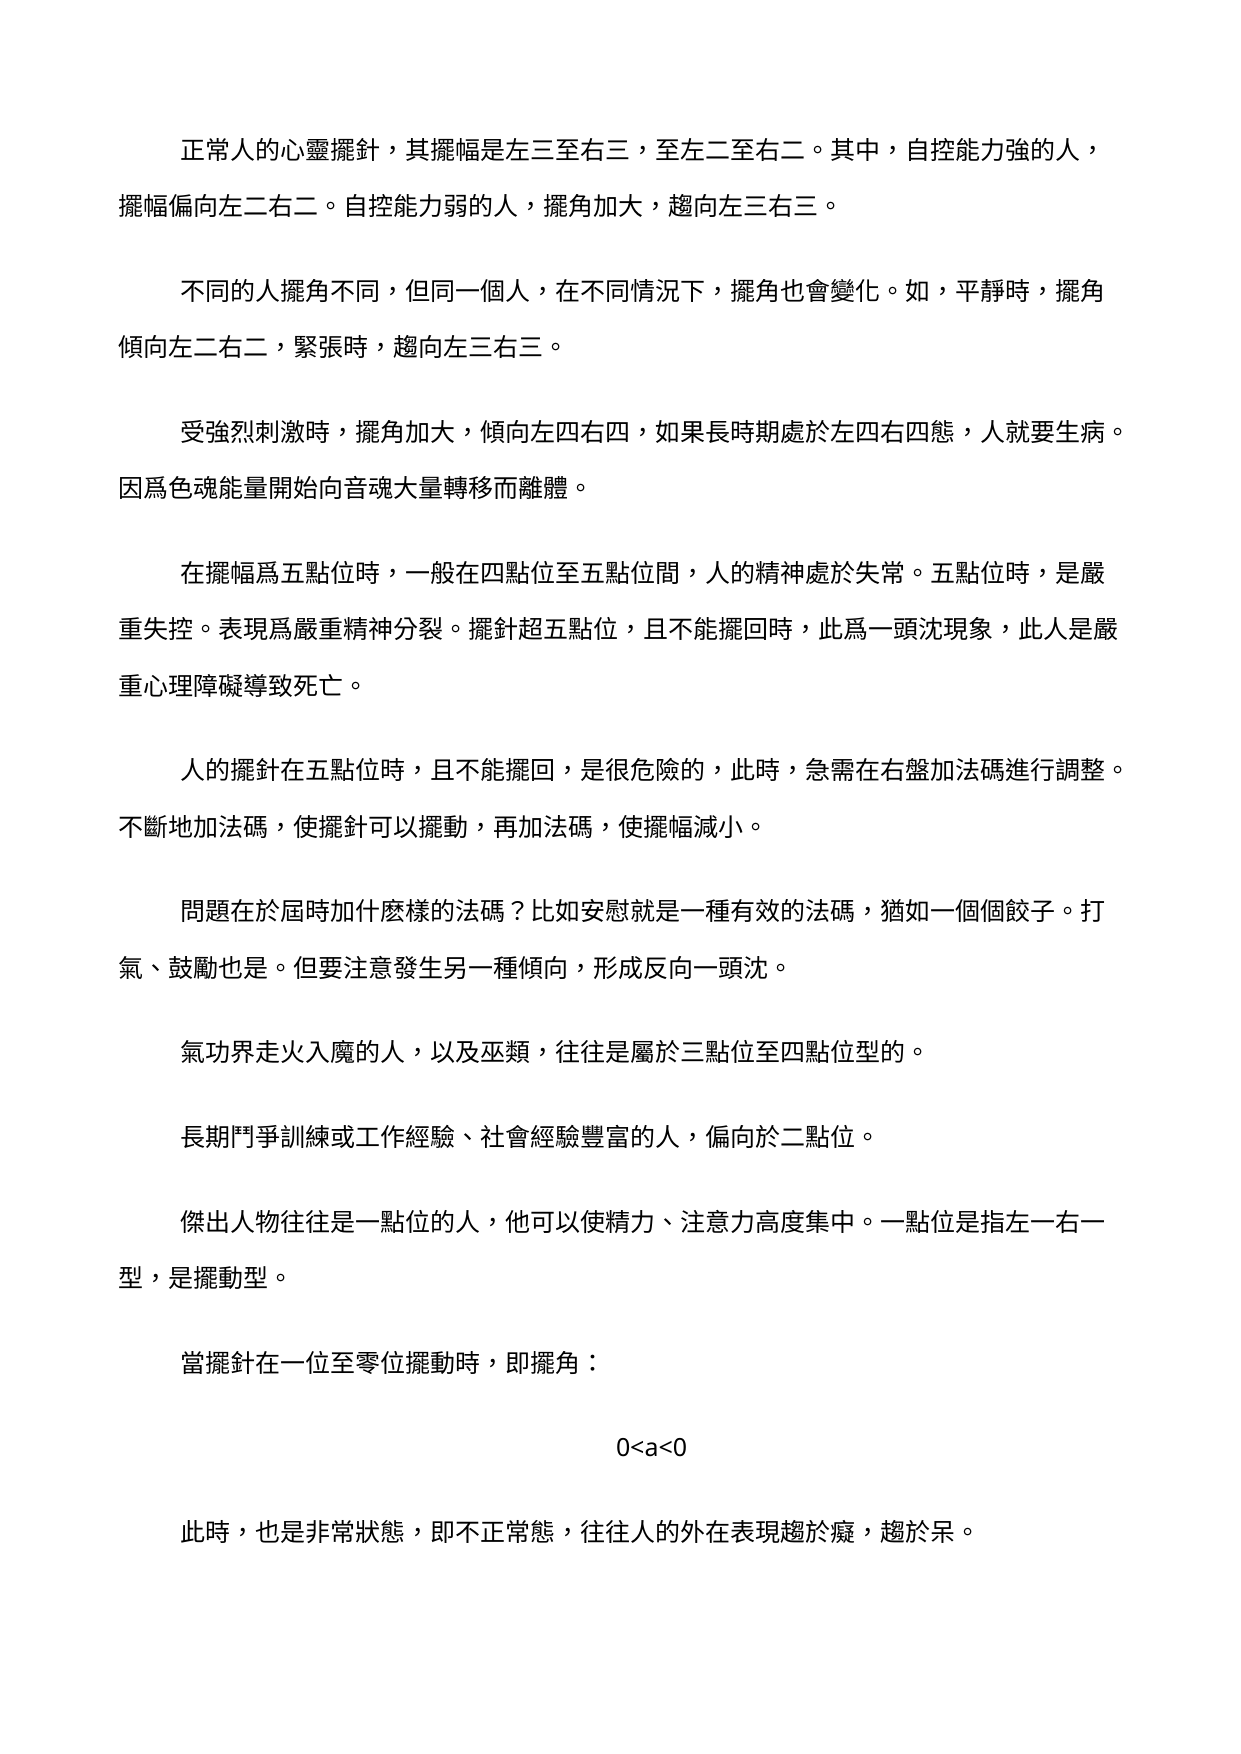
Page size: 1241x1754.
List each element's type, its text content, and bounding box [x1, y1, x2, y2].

text 長期鬥爭訓練或工作經驗、社會經驗豐富的人，偏向於二點位。 [118, 1117, 1122, 1154]
text 氣功界走火入魔的人，以及巫類，往往是屬於三點位至四點位型的。 [118, 1032, 1122, 1070]
text 當擺針在一位至零位擺動時，即擺角： [118, 1343, 1122, 1380]
text 人的擺針在五點位時，且不能擺回，是很危險的，此時，急需在右盤加法碼進行調整。不斷地加法碼，使擺針可以擺動，再加法碼，使擺幅減小。 [118, 750, 1122, 844]
text 傑出人物往往是一點位的人，他可以使精力、注意力高度集中。一點位是指左一右一型，是擺動型。 [118, 1202, 1122, 1296]
text 受強烈刺激時，擺角加大，傾向左四右四，如果長時期處於左四右四態，人就要生病。因爲色魂能量開始向音魂大量轉移而離體。 [118, 412, 1122, 506]
text 問題在於屆時加什麽樣的法碼？比如安慰就是一種有效的法碼，猶如一個個餃子。打氣、鼓勵也是。但要注意發生另一種傾向，形成反向一頭沈。 [118, 891, 1122, 985]
text 0<a<0 [118, 1428, 1122, 1465]
text 在擺幅爲五點位時，一般在四點位至五點位間，人的精神處於失常。五點位時，是嚴重失控。表現爲嚴重精神分裂。擺針超五點位，且不能擺回時，此爲一頭沈現象，此人是嚴重心理障礙導致死亡。 [118, 553, 1122, 703]
text 此時，也是非常狀態，即不正常態，往往人的外在表現趨於癡，趨於呆。 [118, 1511, 1122, 1549]
text 不同的人擺角不同，但同一個人，在不同情況下，擺角也會變化。如，平靜時，擺角傾向左二右二，緊張時，趨向左三右三。 [118, 271, 1122, 364]
text 正常人的心靈擺針，其擺幅是左三至右三，至左二至右二。其中，自控能力強的人，擺幅偏向左二右二。自控能力弱的人，擺角加大，趨向左三右三。 [118, 130, 1122, 223]
